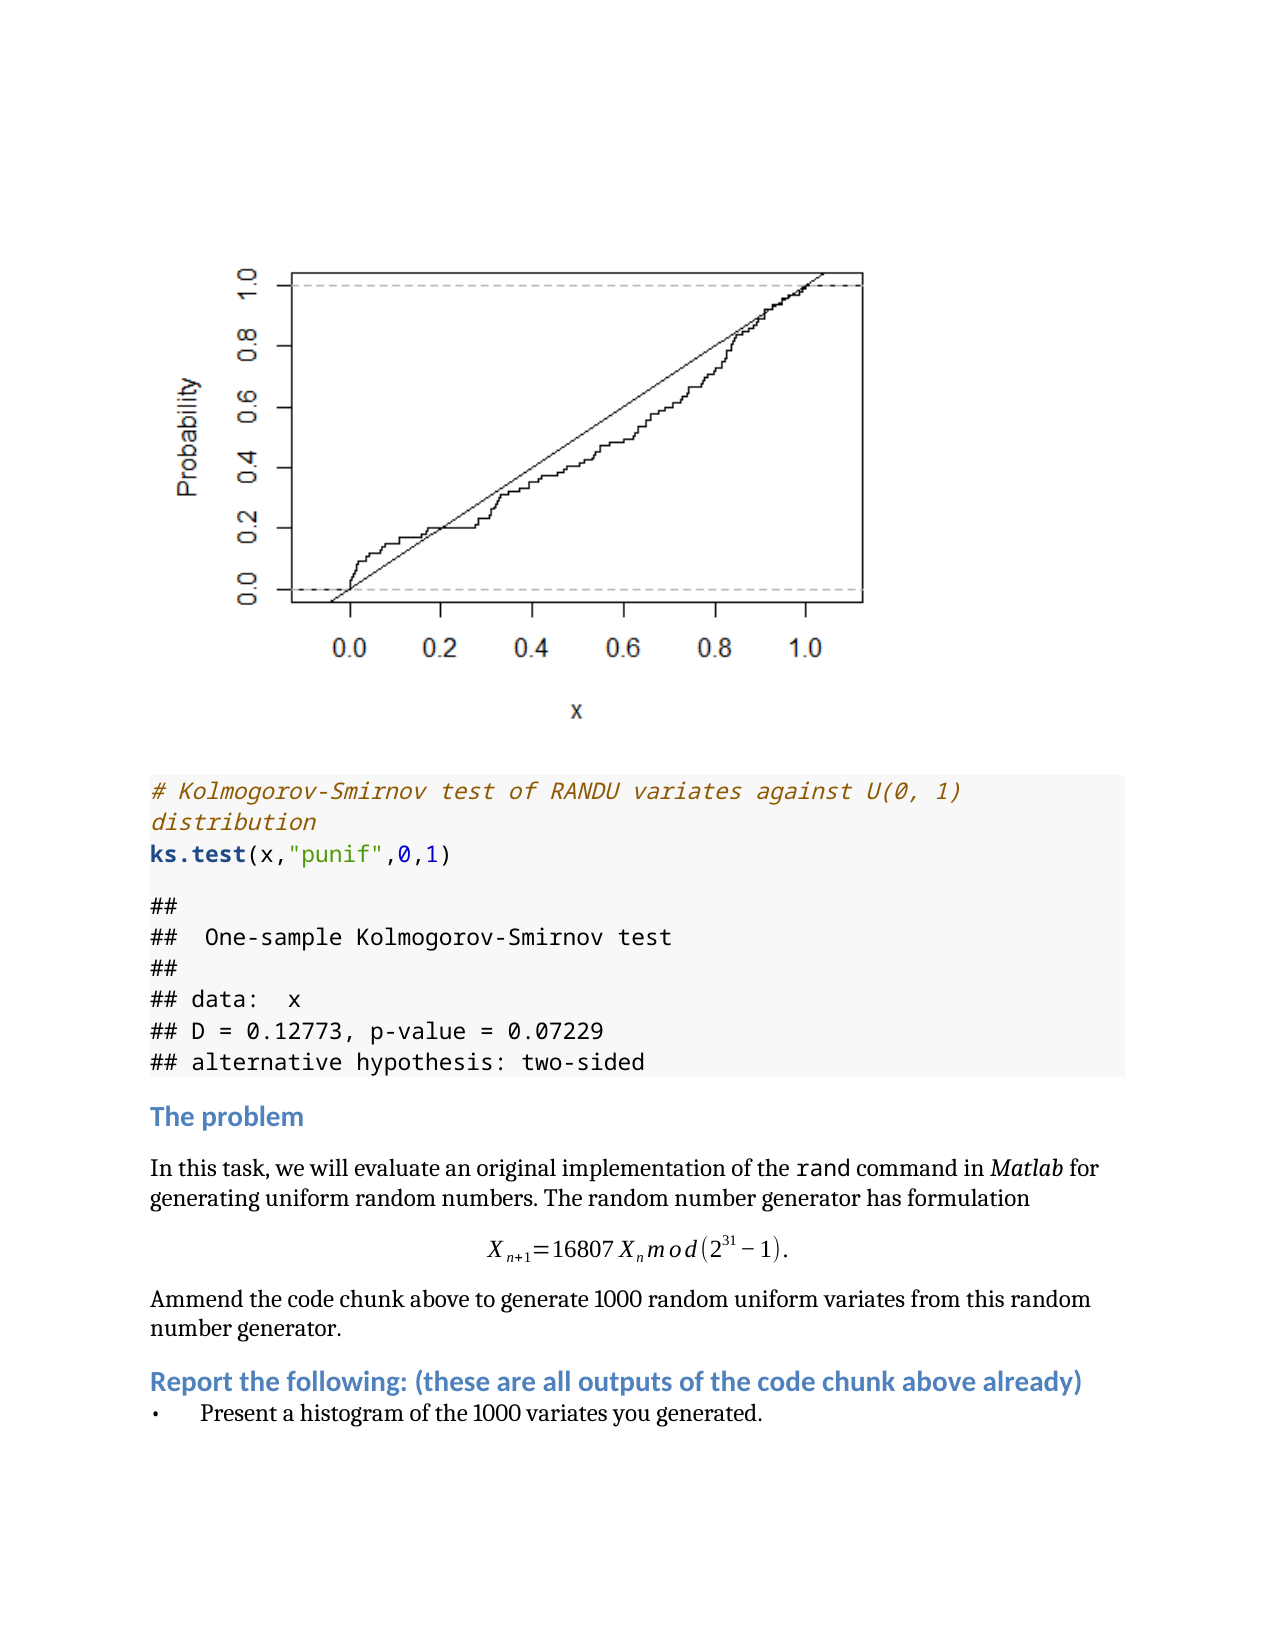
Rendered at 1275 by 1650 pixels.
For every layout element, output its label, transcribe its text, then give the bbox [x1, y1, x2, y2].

text # Kolmogorov-Smirnov test of RANDU variates against U(0, 1) distribution ks.test(x,"punif",0,1) [315, 775, 1125, 869]
subtitle Report the following: (these are all outputs of the code chunk above already) [150, 1363, 1125, 1399]
text In this task, we will evaluate an original implementation of the rand command in Matlab for generating uniform random numbers. The random number generator has formulation [150, 1152, 1125, 1212]
text Ammend the code chunk above to generate 1000 random uniform variates from this random number generator. [150, 1285, 1125, 1342]
list Present a histogram of the 1000 variates you generated. [150, 1399, 1125, 1427]
picture [168, 150, 927, 757]
text ## ## One-sample Kolmogorov-Smirnov test ## ## data: x ## D = 0.12773, p-value = 0.07229 ## alternative hypothesis: two-sided [150, 890, 1125, 1077]
subtitle The problem [150, 1098, 1125, 1134]
